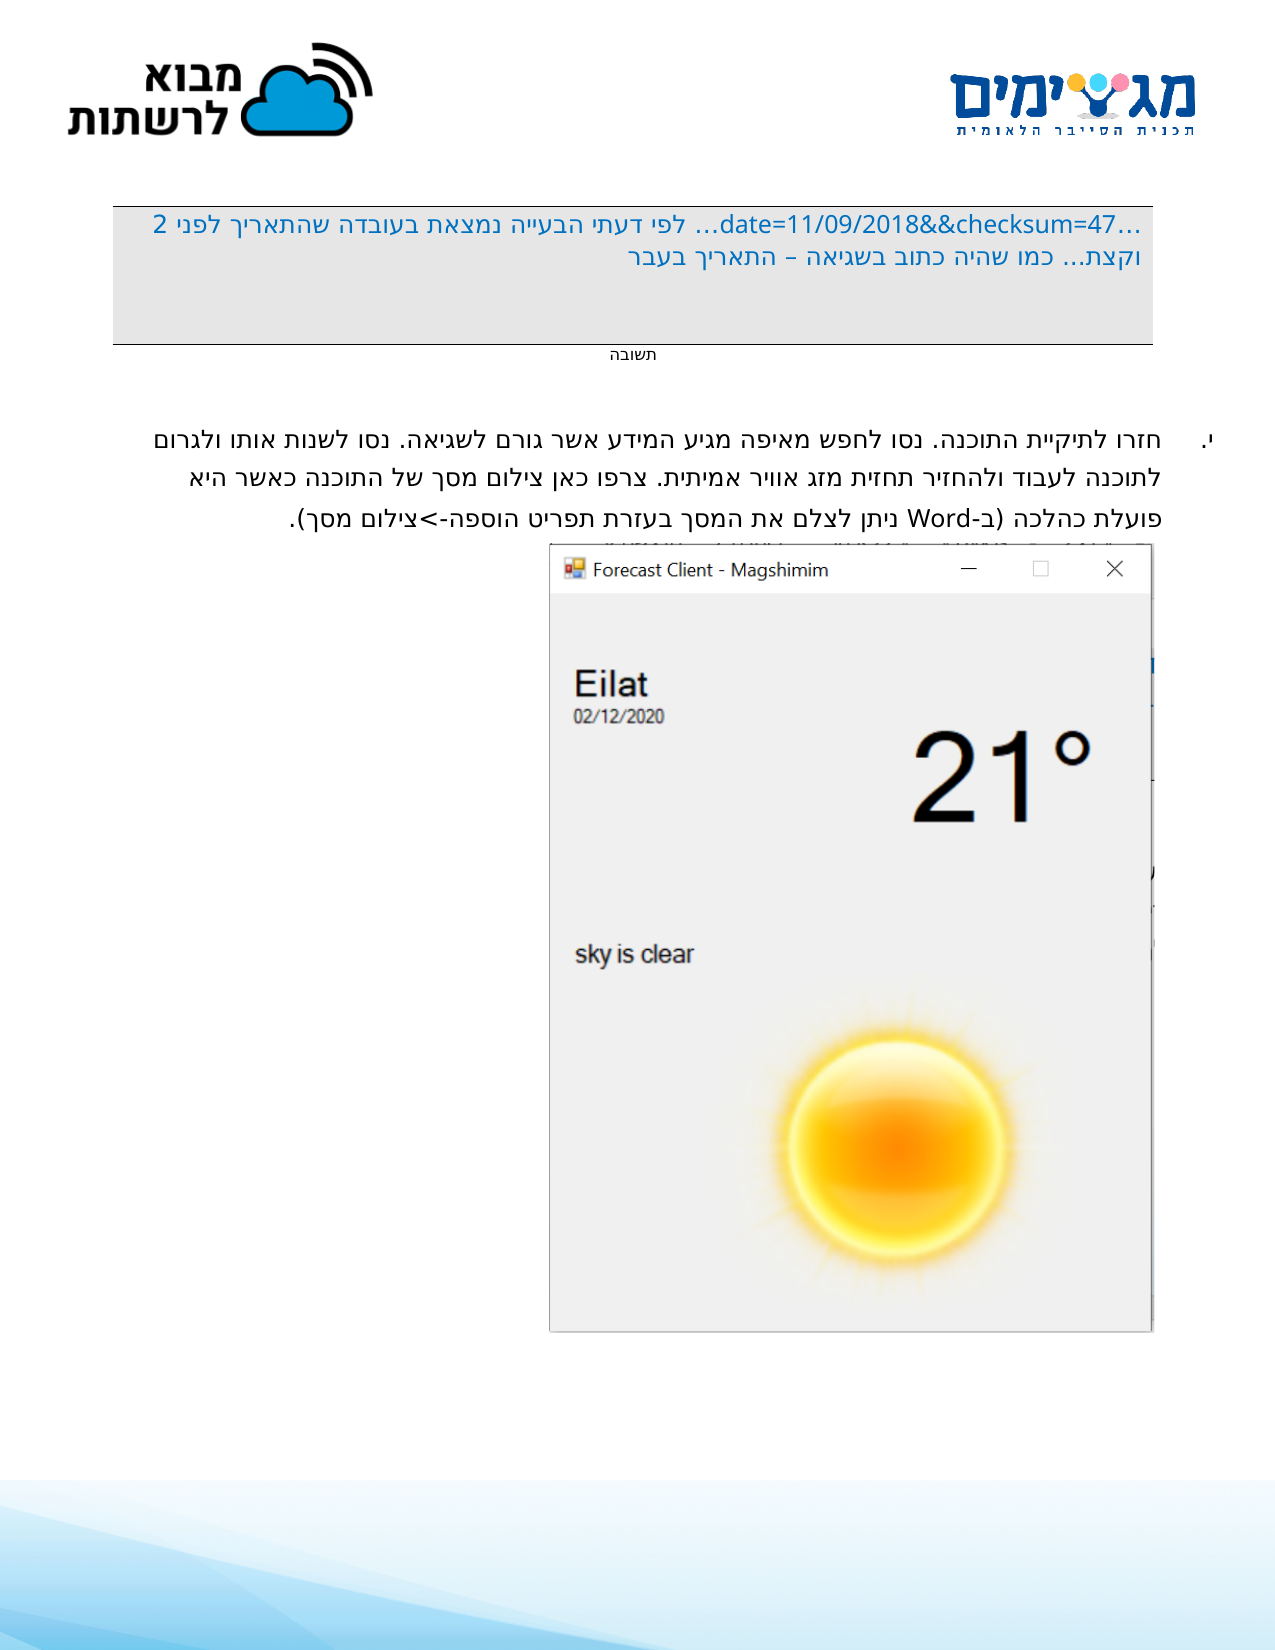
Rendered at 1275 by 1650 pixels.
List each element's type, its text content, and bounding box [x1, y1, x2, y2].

table_cell תשובה [113, 345, 1153, 364]
table_header …date=11/09/2018&&checksum=47… לפי דעתי הבעייה נמצאת בעובדה שהתאריך לפני 2 וקצת... כמו שהיה כתוב בשגיאה – התאריך בעבר [113, 207, 1153, 344]
picture [56, 39, 379, 147]
picture [549, 543, 1155, 1333]
picture [911, 36, 1234, 172]
picture [0, 1480, 1275, 1650]
